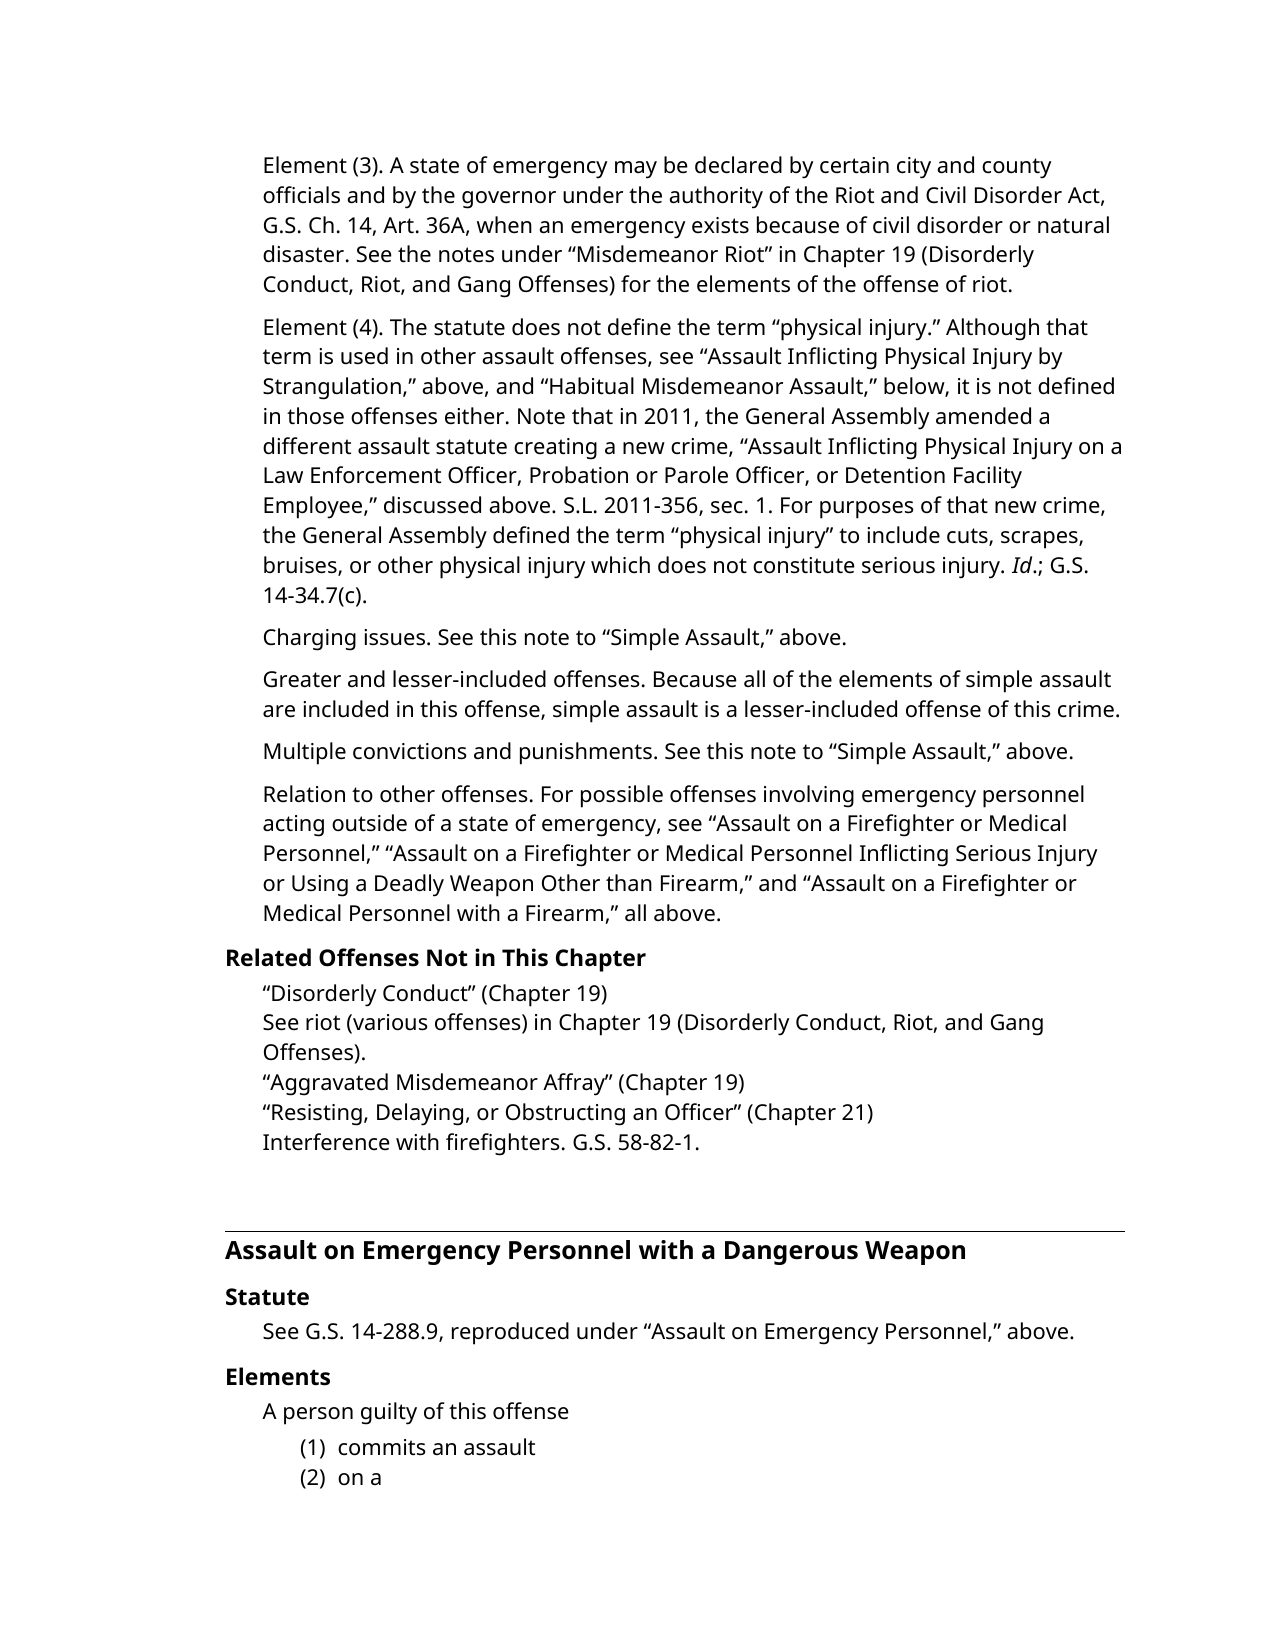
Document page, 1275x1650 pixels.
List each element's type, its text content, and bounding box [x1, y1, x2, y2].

text Elements [225, 1361, 1125, 1392]
text “Aggravated Misdemeanor Affray” (Chapter 19) [262, 1067, 1125, 1097]
text “Resisting, Delaying, or Obstructing an Officer” (Chapter 21) [262, 1097, 1125, 1126]
text Assault on Emergency Personnel with a Dangerous Weapon [225, 1232, 1125, 1266]
list (2) on a [300, 1462, 1125, 1492]
text Interference with firefighters. G.S. 58-82-1. [262, 1126, 1125, 1156]
text Element (3). A state of emergency may be declared by certain city and county officials and by the governor under the authority of the Riot and Civil Disorder Act, G.S. Ch. 14, Art. 36A, when an emergency exists because of civil disorder or natural disaster. See the notes under “Misdemeanor Riot” in Chapter 19 (Disorderly Conduct, Riot, and Gang Offenses) for the elements of the offense of riot. [262, 150, 1125, 299]
text “Disorderly Conduct” (Chapter 19) [262, 977, 1125, 1007]
text See riot (various offenses) in Chapter 19 (Disorderly Conduct, Riot, and Gang Offenses). [262, 1007, 1125, 1067]
text Greater and lesser-included offenses. Because all of the elements of simple assault are included in this offense, simple assault is a lesser-included offense of this crime. [262, 664, 1125, 724]
text Related Offenses Not in This Chapter [225, 942, 1125, 973]
text Charging issues. See this note to “Simple Assault,” above. [262, 622, 1125, 652]
text Multiple convictions and punishments. See this note to “Simple Assault,” above. [262, 736, 1125, 766]
list (1) commits an assault [300, 1432, 1125, 1462]
text See G.S. 14-288.9, reproduced under “Assault on Emergency Personnel,” above. [262, 1316, 1125, 1346]
text Relation to other offenses. For possible offenses involving emergency personnel acting outside of a state of emergency, see “Assault on a Firefighter or Medical Personnel,” “Assault on a Firefighter or Medical Personnel Inflicting Serious Injury or Using a Deadly Weapon Other than Firearm,” and “Assault on a Firefighter or Medical Personnel with a Firearm,” all above. [262, 778, 1125, 927]
text Element (4). The statute does not define the term “physical injury.” Although that term is used in other assault offenses, see “Assault Inflicting Physical Injury by Strangulation,” above, and “Habitual Misdemeanor Assault,” below, it is not defined in those offenses either. Note that in 2011, the General Assembly amended a different assault statute creating a new crime, “Assault Inflicting Physical Injury on a Law Enforcement Officer, Probation or Parole Officer, or Detention Facility Employee,” discussed above. S.L. 2011-356, sec. 1. For purposes of that new crime, the General Assembly defined the term “physical injury” to include cuts, scrapes, bruises, or other physical injury which does not constitute serious injury. Id.; G.S. 14-34.7(c). [262, 311, 1125, 609]
text A person guilty of this offense [262, 1396, 1125, 1426]
text Statute [225, 1281, 1125, 1312]
